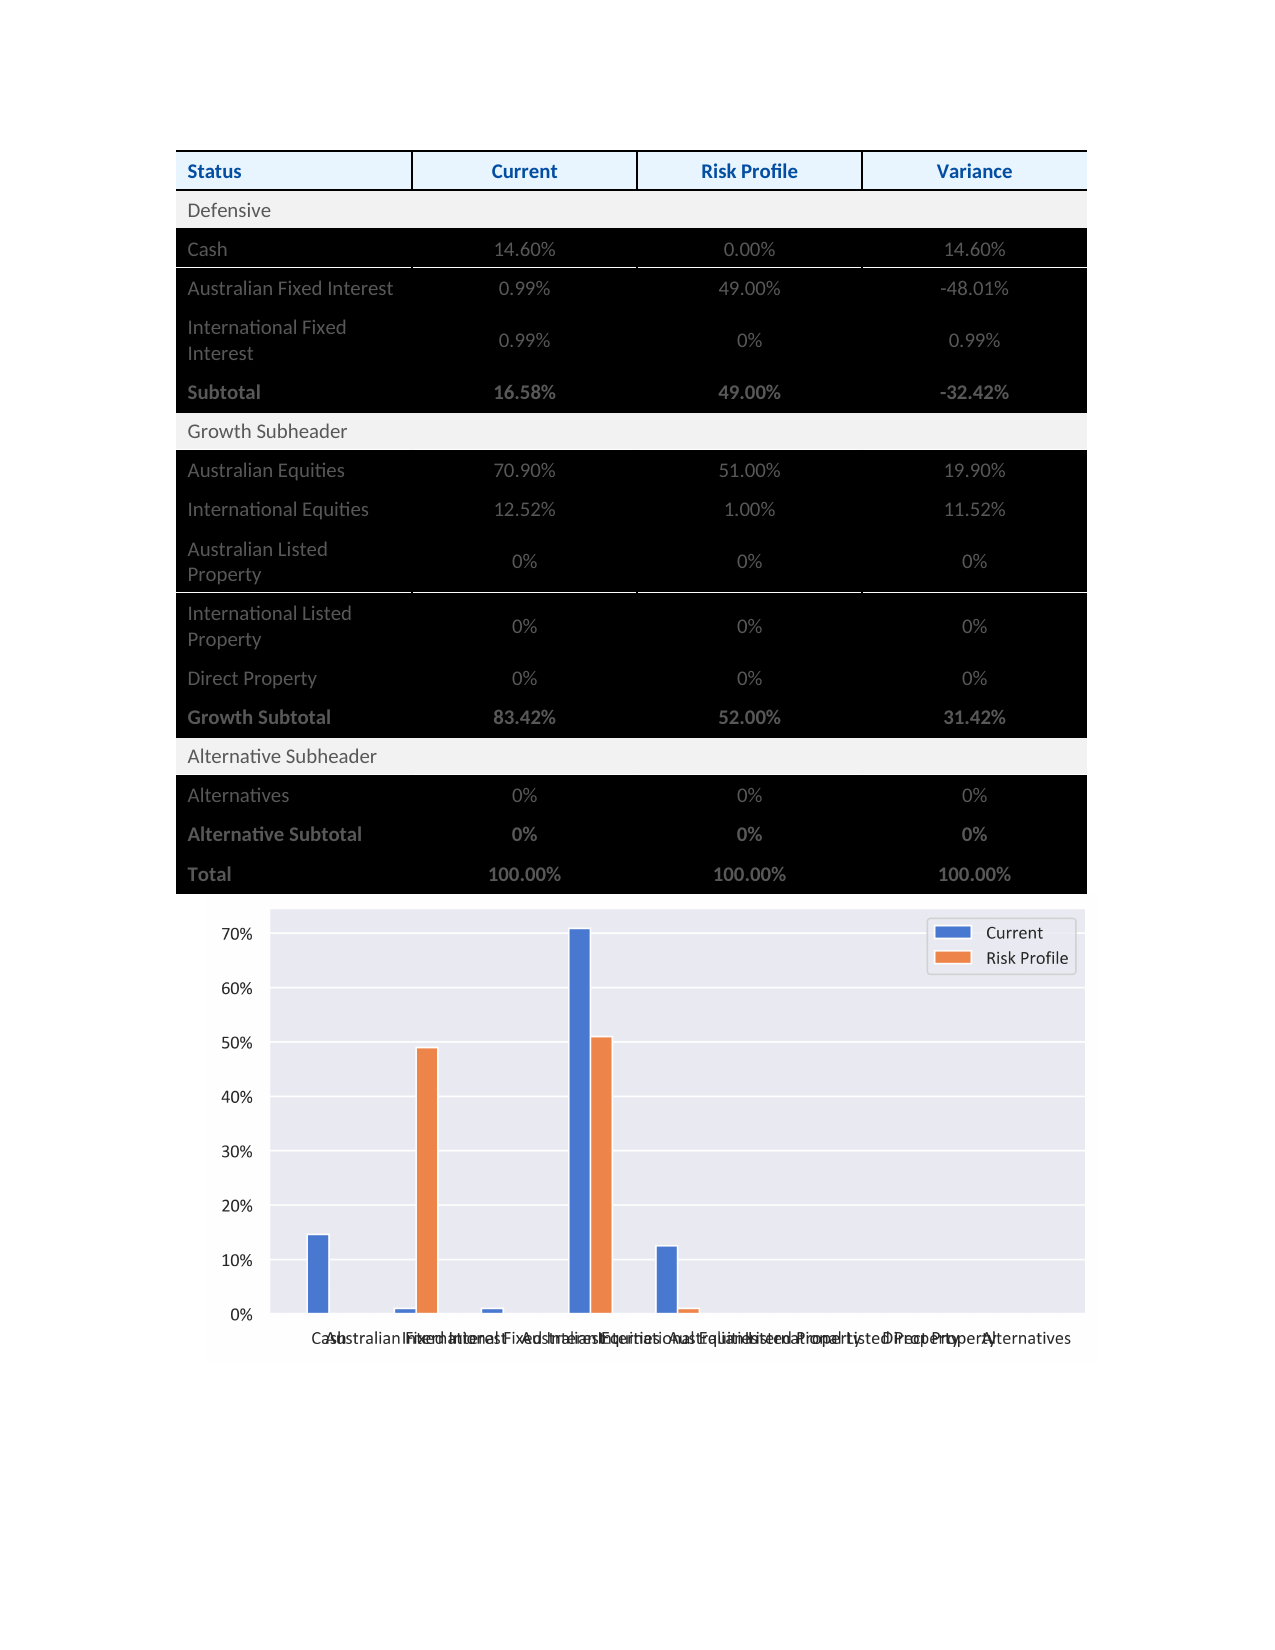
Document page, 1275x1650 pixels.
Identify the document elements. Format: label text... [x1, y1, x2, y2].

table_cell 49.00% [638, 270, 861, 307]
table_cell 14.60% [413, 230, 636, 267]
table_cell 0% [863, 595, 1087, 657]
table_cell 0% [863, 777, 1087, 814]
table_cell Defensive [176, 191, 1087, 228]
table_header Status [176, 152, 411, 189]
table_cell 1.00% [638, 491, 861, 528]
table_cell -48.01% [863, 270, 1087, 307]
table_cell 100.00% [863, 855, 1087, 892]
table_cell 52.00% [638, 698, 861, 735]
table_cell 31.42% [863, 698, 1087, 735]
table_cell Cash [176, 230, 411, 267]
table_cell 49.00% [638, 373, 861, 410]
table_cell Direct Property [176, 659, 411, 696]
table_cell 51.00% [638, 452, 861, 489]
table_cell Australian Fixed Interest [176, 270, 411, 307]
table_cell 100.00% [413, 855, 636, 892]
table_cell Growth Subheader [176, 413, 1087, 449]
table_cell Alternatives [176, 777, 411, 814]
table_cell 100.00% [638, 855, 861, 892]
table_cell 0% [638, 816, 861, 853]
table_cell 0% [638, 309, 861, 371]
picture [206, 894, 1099, 1362]
table_cell 0% [863, 659, 1087, 696]
table_cell 0% [413, 659, 636, 696]
table_header Current [413, 152, 636, 189]
table_cell 0% [638, 530, 861, 592]
table_cell 0% [413, 595, 636, 657]
table_cell 0.00% [638, 230, 861, 267]
table_cell 0% [413, 530, 636, 592]
table_cell Australian Equities [176, 452, 411, 489]
table_cell 11.52% [863, 491, 1087, 528]
table_cell Growth Subtotal [176, 698, 411, 735]
table_cell 0% [638, 595, 861, 657]
table_cell 0% [863, 816, 1087, 853]
table_cell Australian Listed Property [176, 530, 411, 592]
table_cell 0% [638, 777, 861, 814]
table_cell 14.60% [863, 230, 1087, 267]
table_cell 0.99% [863, 309, 1087, 371]
table_cell Subtotal [176, 373, 411, 410]
table_cell Alternative Subtotal [176, 816, 411, 853]
table_cell 83.42% [413, 698, 636, 735]
table_cell 12.52% [413, 491, 636, 528]
table_cell Alternative Subheader [176, 738, 1087, 774]
table_cell 70.90% [413, 452, 636, 489]
table_cell 0% [638, 659, 861, 696]
table_cell International Listed Property [176, 595, 411, 657]
table_cell Total [176, 855, 411, 892]
table_cell 16.58% [413, 373, 636, 410]
table_cell 0% [413, 816, 636, 853]
table_header Risk Profile [638, 152, 861, 189]
table_cell 0.99% [413, 309, 636, 371]
table_cell 0% [413, 777, 636, 814]
table_header Variance [863, 152, 1087, 189]
table_cell 19.90% [863, 452, 1087, 489]
table_cell -32.42% [863, 373, 1087, 410]
table_cell 0% [863, 530, 1087, 592]
table_cell 0.99% [413, 270, 636, 307]
table_cell International Fixed Interest [176, 309, 411, 371]
table_cell International Equities [176, 491, 411, 528]
